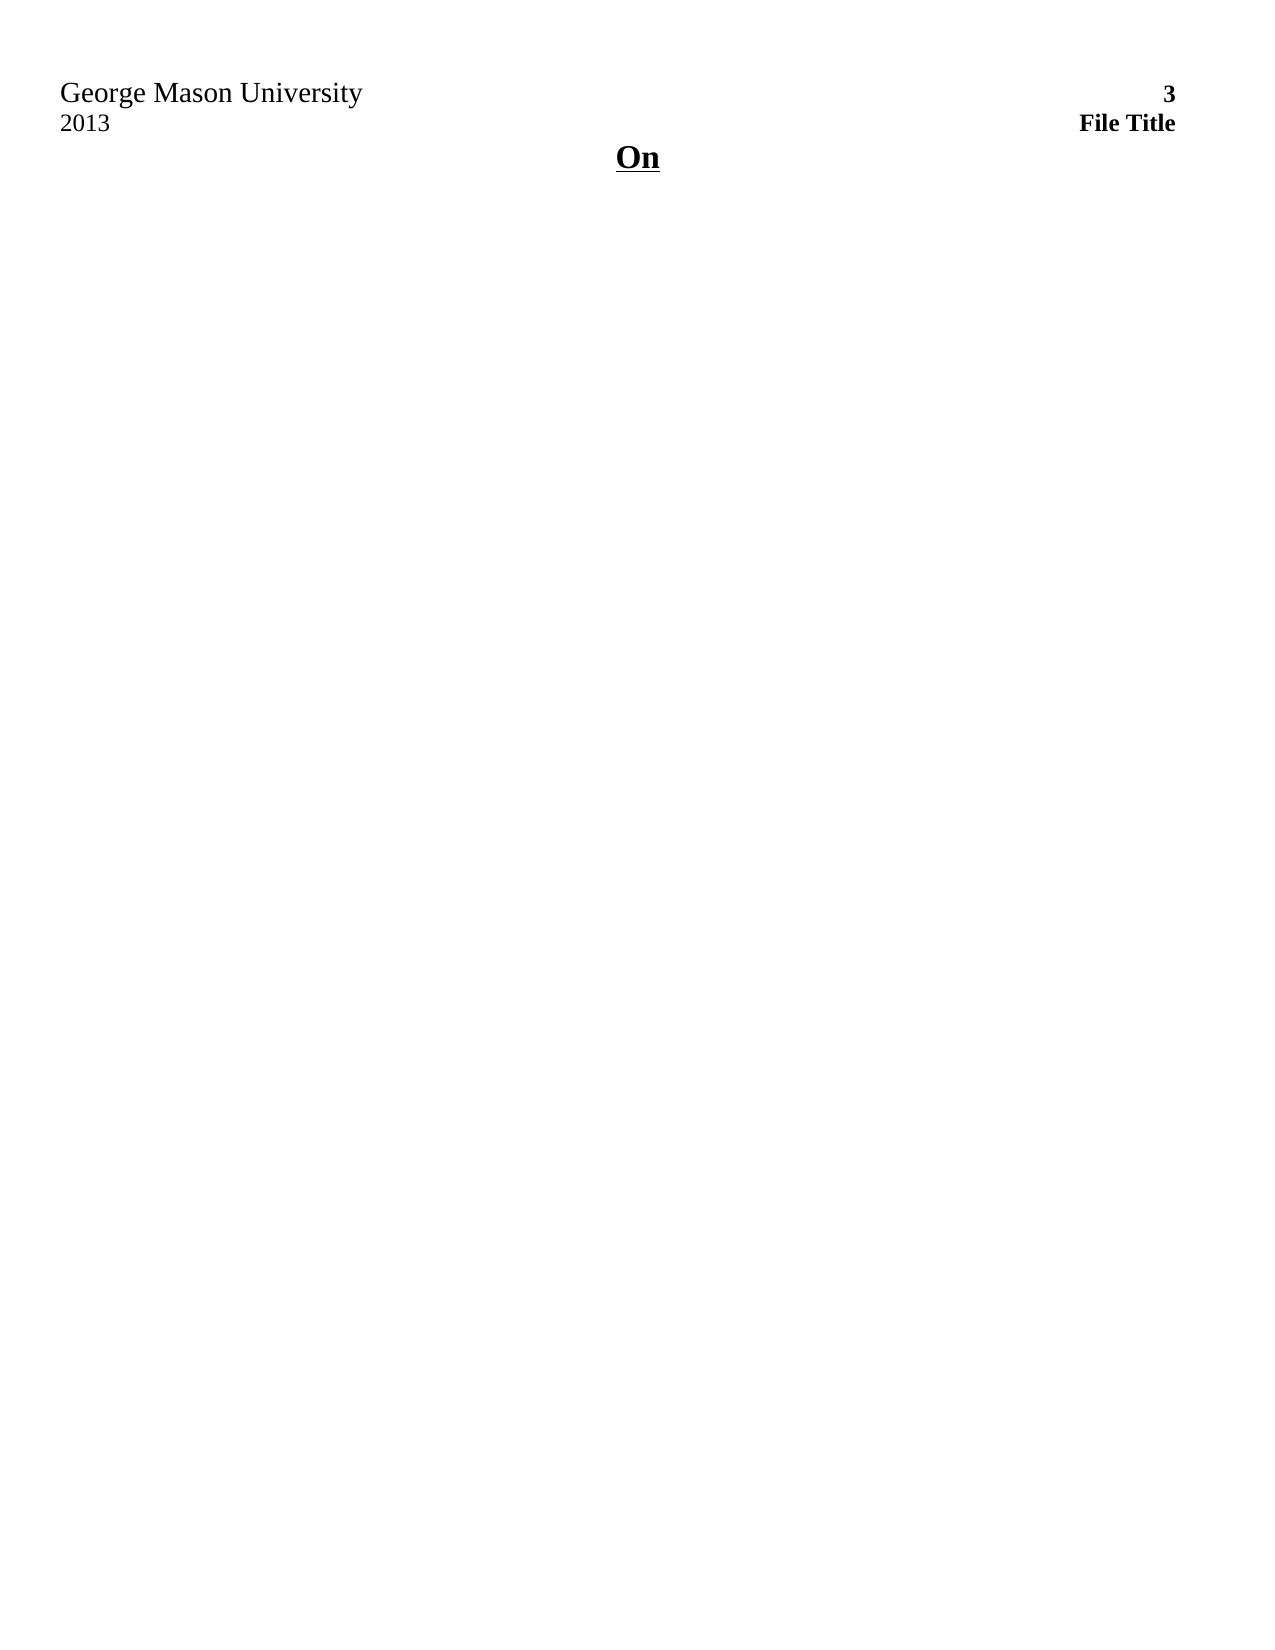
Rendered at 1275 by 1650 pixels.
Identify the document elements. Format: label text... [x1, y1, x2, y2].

subtitle On [60, 137, 1215, 176]
